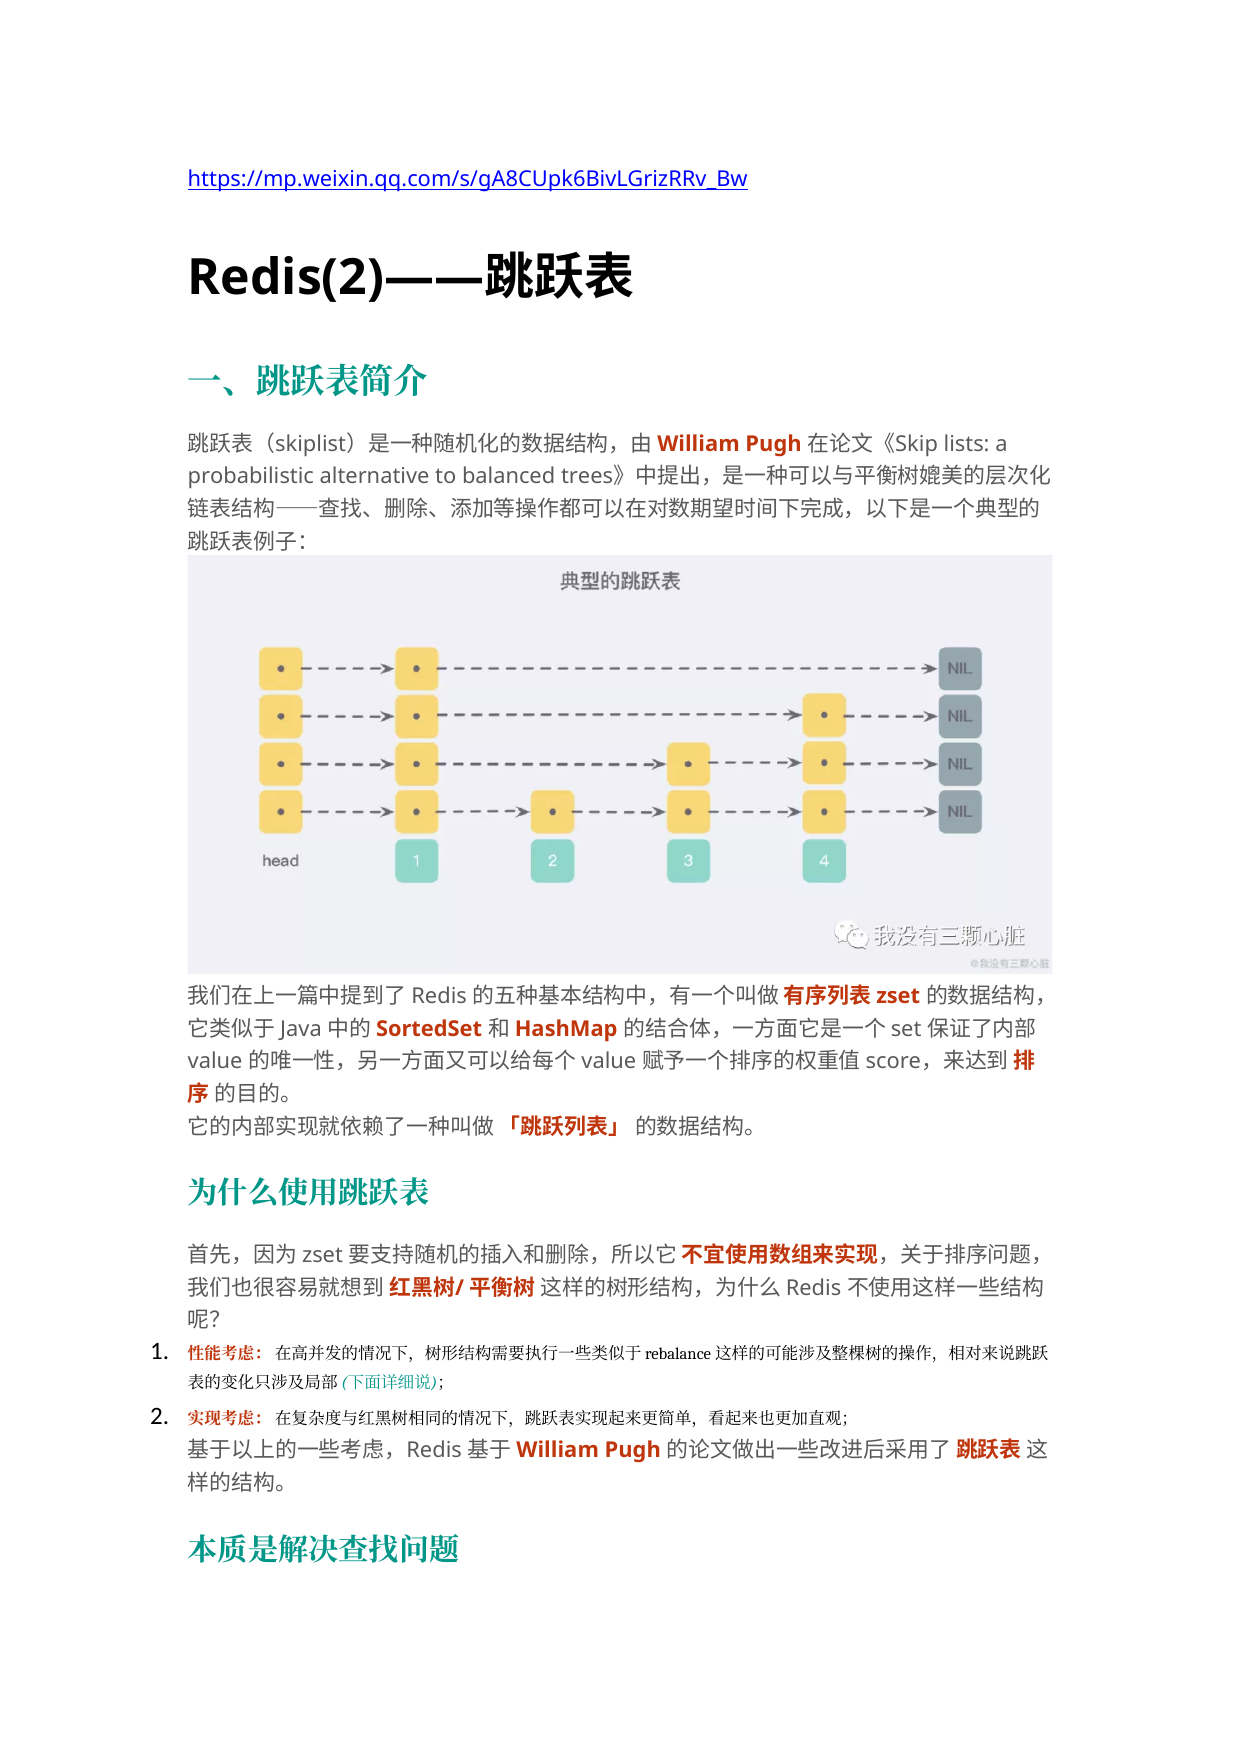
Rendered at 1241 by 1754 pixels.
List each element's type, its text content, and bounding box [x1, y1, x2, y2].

text 我们在上一篇中提到了 Redis 的五种基本结构中，有一个叫做 有序列表 zset 的数据结构，它类似于 Java 中的 SortedSet 和 HashMap 的结合体，一方面它是一个 set 保证了内部 value 的唯一性，另一方面又可以给每个 value 赋予一个排序的权重值 score，来达到 排序 的目的。 [187, 978, 1053, 1108]
subtitle 一、跳跃表简介 [187, 350, 1053, 415]
text 跳跃表（skiplist）是一种随机化的数据结构，由 William Pugh 在论文《Skip lists: a probabilistic alternative to balanced trees》中提出，是一种可以与平衡树媲美的层次化链表结构——查找、删除、添加等操作都可以在对数期望时间下完成，以下是一个典型的跳跃表例子： [187, 426, 1053, 555]
text 首先，因为 zset 要支持随机的插入和删除，所以它 不宜使用数组来实现，关于排序问题，我们也很容易就想到 红黑树/ 平衡树 这样的树形结构，为什么 Redis 不使用这样一些结构呢？ [187, 1237, 1053, 1334]
subtitle 本质是解决查找问题 [187, 1518, 1053, 1583]
text 它的内部实现就依赖了一种叫做 「跳跃列表」 的数据结构。 [187, 1108, 1053, 1141]
list 性能考虑： 在高并发的情况下，树形结构需要执行一些类似于 rebalance 这样的可能涉及整棵树的操作，相对来说跳跃表的变化只涉及局部 (下面详细说)； [150, 1334, 1053, 1399]
picture [187, 555, 1053, 974]
text 基于以上的一些考虑，Redis 基于 William Pugh 的论文做出一些改进后采用了 跳跃表 这样的结构。 [187, 1432, 1053, 1497]
subtitle Redis(2)——跳跃表 [187, 224, 1053, 321]
list 实现考虑： 在复杂度与红黑树相同的情况下，跳跃表实现起来更简单，看起来也更加直观； [150, 1399, 1053, 1432]
subtitle 为什么使用跳跃表 [187, 1162, 1053, 1227]
text https://mp.weixin.qq.com/s/gA8CUpk6BivLGrizRRv_Bw [187, 162, 1053, 194]
